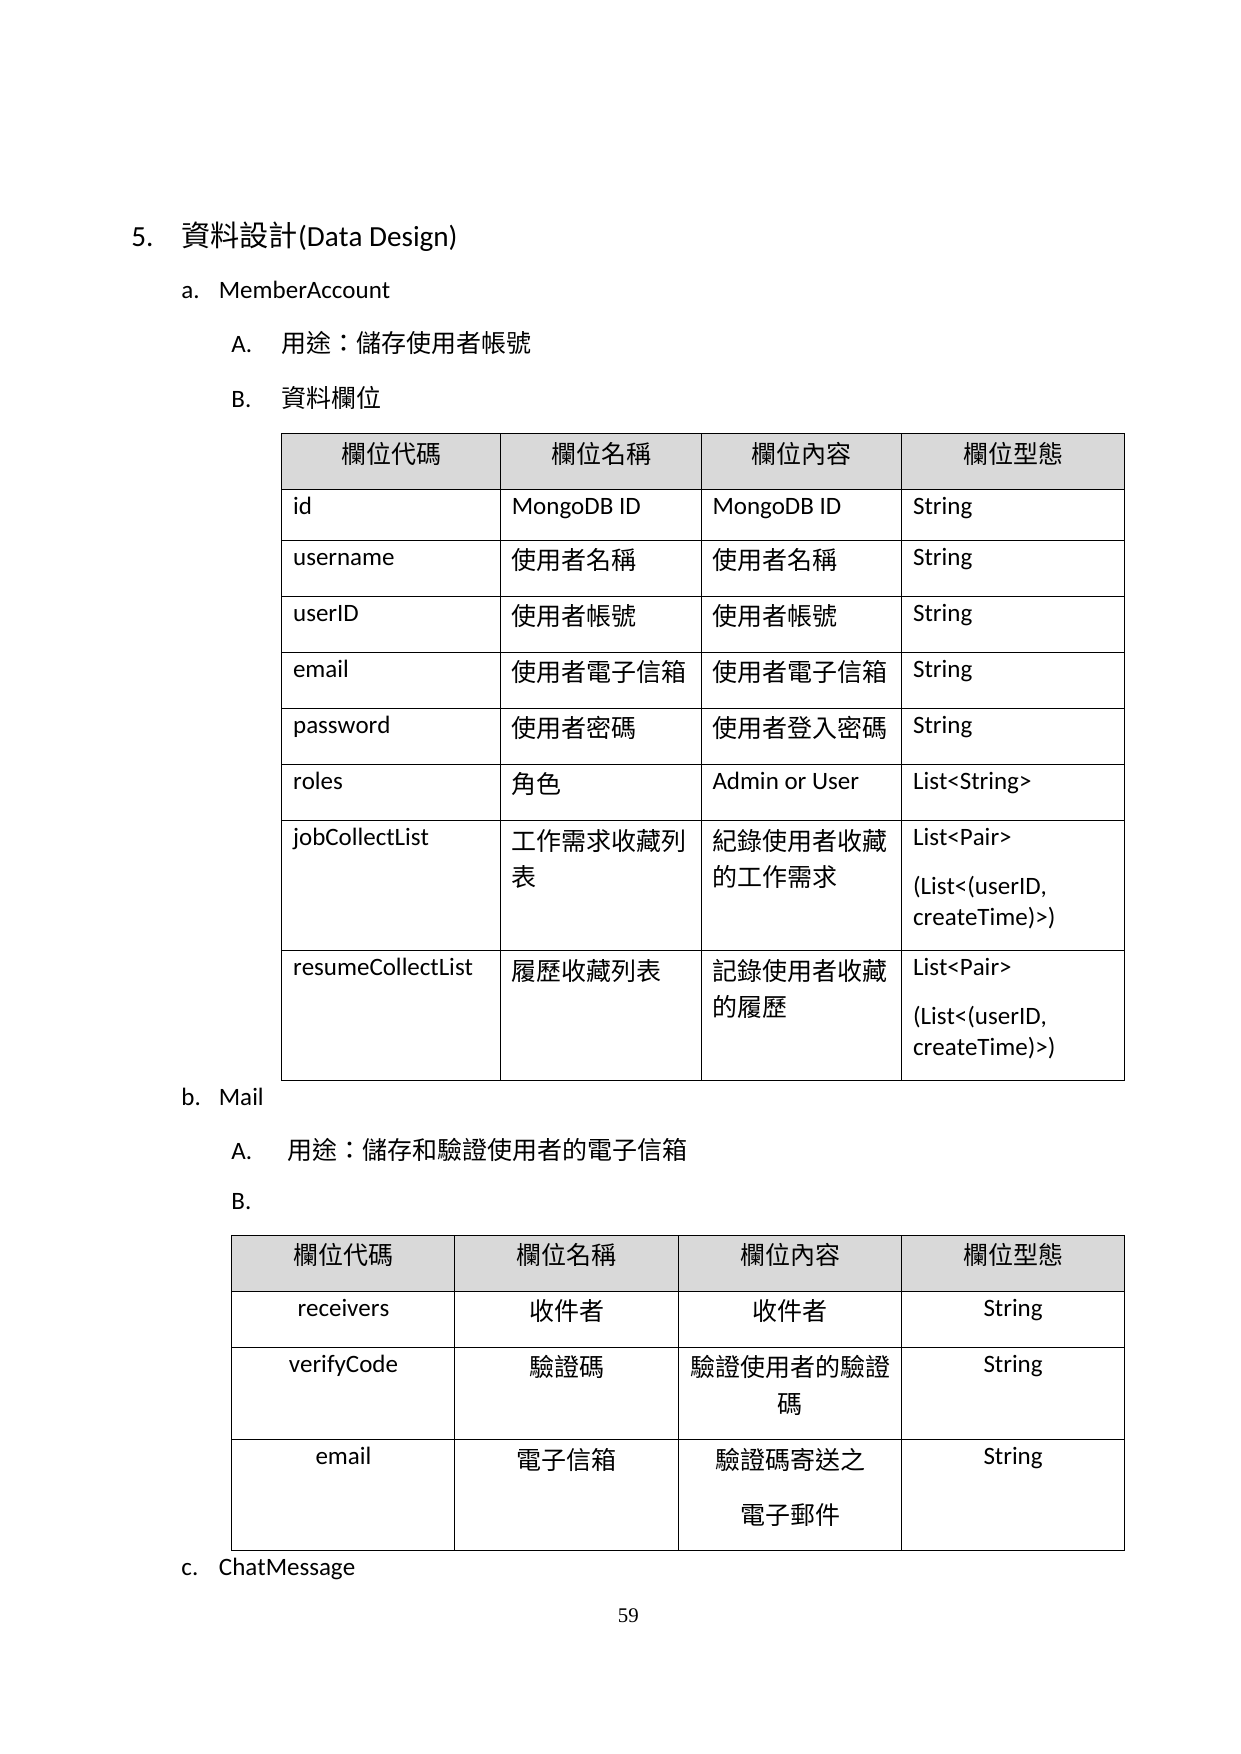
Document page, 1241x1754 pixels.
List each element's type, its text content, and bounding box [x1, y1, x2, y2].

table_cell String [902, 1292, 1124, 1347]
list 資料欄位 [231, 378, 1125, 414]
table_cell List<String> [902, 765, 1124, 820]
table_cell String [902, 597, 1124, 652]
table_header 欄位型態 [902, 434, 1124, 489]
table_cell roles [282, 765, 500, 820]
table_cell MongoDB ID [702, 490, 901, 540]
table_cell email [232, 1440, 454, 1550]
table_cell resumeCollectList [282, 951, 500, 1080]
table_cell 記錄使用者收藏的履歷 [702, 951, 901, 1080]
list 資料設計(Data Design) [131, 213, 1125, 255]
table_cell password [282, 709, 500, 764]
table_header 欄位內容 [679, 1236, 901, 1291]
table_cell Admin or User [702, 765, 901, 820]
table_header 欄位代碼 [232, 1236, 454, 1291]
table_cell String [902, 709, 1124, 764]
list MemberAccount [181, 274, 1125, 304]
table_cell 履歷收藏列表 [501, 951, 701, 1080]
table_cell 使用者名稱 [702, 541, 901, 596]
table_header 欄位內容 [702, 434, 901, 489]
table_cell 使用者電子信箱 [501, 653, 701, 708]
list ChatMessage [181, 1551, 1125, 1582]
table_cell 使用者名稱 [501, 541, 701, 596]
table_cell 使用者登入密碼 [702, 709, 901, 764]
table_cell 收件者 [679, 1292, 901, 1347]
table_cell jobCollectList [282, 821, 500, 950]
list 用途：儲存和驗證使用者的電子信箱 [231, 1130, 1125, 1167]
table_cell MongoDB ID [501, 490, 701, 540]
table_cell List<Pair> (List<(userID, createTime)>) [902, 821, 1124, 950]
table_cell verifyCode [232, 1348, 454, 1439]
table_cell 角色 [501, 765, 701, 820]
table_cell 收件者 [455, 1292, 678, 1347]
table_header 欄位名稱 [455, 1236, 678, 1291]
table_cell String [902, 1440, 1124, 1550]
table_cell 使用者帳號 [501, 597, 701, 652]
table_cell 使用者電子信箱 [702, 653, 901, 708]
table_cell 電子信箱 [455, 1440, 678, 1550]
table_header 欄位名稱 [501, 434, 701, 489]
table_cell String [902, 653, 1124, 708]
table_cell userID [282, 597, 500, 652]
table_cell String [902, 490, 1124, 540]
table_cell 使用者帳號 [702, 597, 901, 652]
table_cell String [902, 541, 1124, 596]
table_cell email [282, 653, 500, 708]
list 用途：儲存使用者帳號 [231, 323, 1125, 359]
table_cell 紀錄使用者收藏的工作需求 [702, 821, 901, 950]
list Mail [181, 1081, 1125, 1112]
table_cell 驗證碼 [455, 1348, 678, 1439]
table_cell String [902, 1348, 1124, 1439]
table_cell 工作需求收藏列表 [501, 821, 701, 950]
table_cell username [282, 541, 500, 596]
table_header 欄位型態 [902, 1236, 1124, 1291]
table_cell receivers [232, 1292, 454, 1347]
table_cell List<Pair> (List<(userID, createTime)>) [902, 951, 1124, 1080]
table_cell id [282, 490, 500, 540]
table_cell 驗證碼寄送之 電子郵件 [679, 1440, 901, 1550]
table_header 欄位代碼 [282, 434, 500, 489]
table_cell 使用者密碼 [501, 709, 701, 764]
table_cell 驗證使用者的驗證碼 [679, 1348, 901, 1439]
